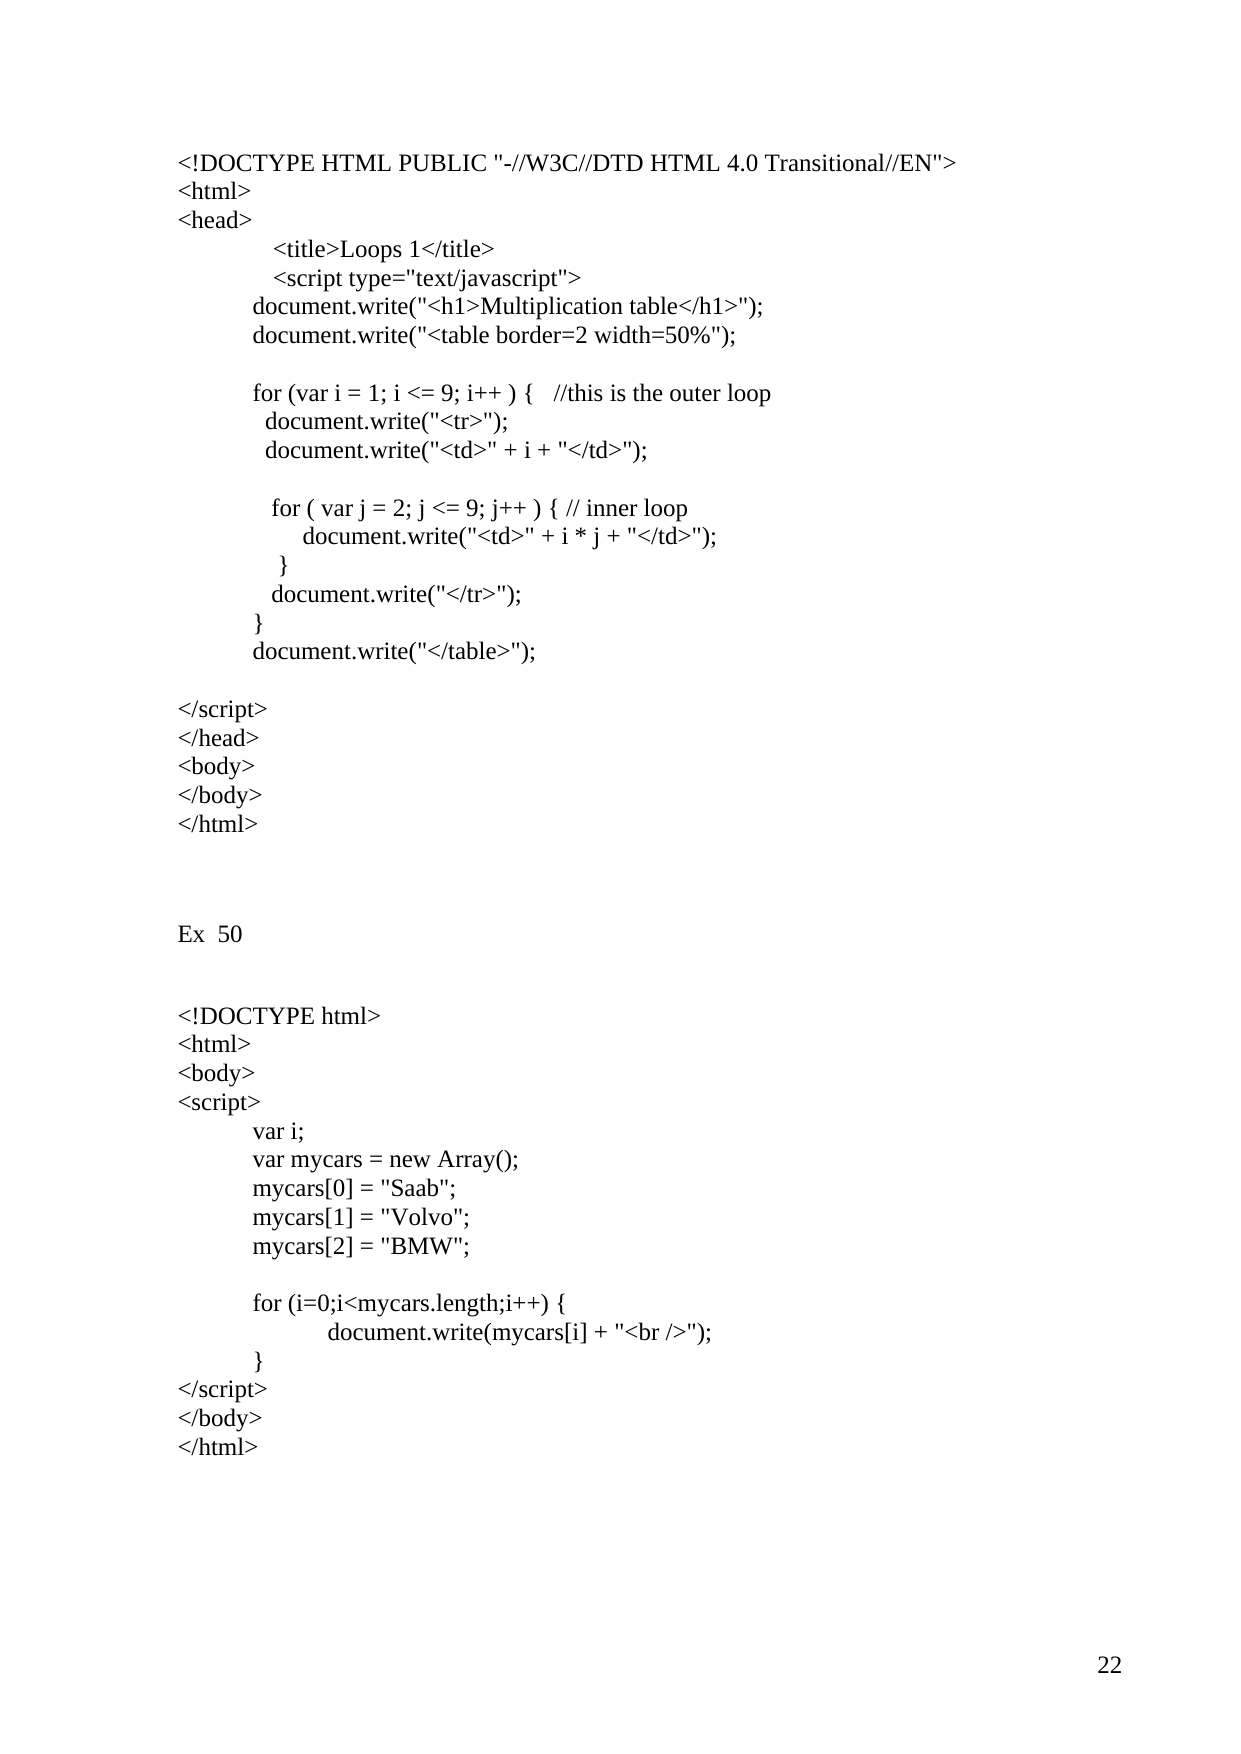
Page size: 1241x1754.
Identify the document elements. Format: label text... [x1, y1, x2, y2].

text </body> [177, 780, 1122, 809]
text document.write("<td>" + i + "</td>"); [252, 435, 1122, 464]
text mycars[1] = "Volvo"; [177, 1202, 1122, 1231]
text var mycars = new Array(); [177, 1144, 1122, 1173]
text <!DOCTYPE HTML PUBLIC "-//W3C//DTD HTML 4.0 Transitional//EN"> [177, 148, 1122, 176]
text } [252, 1346, 1122, 1374]
text </html> [177, 809, 1122, 838]
text document.write("<tr>"); [252, 406, 1122, 435]
text document.write("<td>" + i * j + "</td>"); [252, 521, 1122, 550]
text document.write("<h1>Multiplication table</h1>"); [252, 291, 1122, 320]
text for (var i = 1; i <= 9; i++ ) { //this is the outer loop [252, 378, 1122, 406]
text var i; [177, 1116, 1122, 1144]
text Ex 50 [177, 919, 1122, 948]
text </script> [177, 1374, 1122, 1403]
text mycars[2] = "BMW"; [177, 1231, 1122, 1259]
text for ( var j = 2; j <= 9; j++ ) { // inner loop [252, 493, 1122, 521]
text document.write(mycars[i] + "<br />"); [252, 1317, 1122, 1346]
text </script> [177, 694, 1122, 723]
text for (i=0;i<mycars.length;i++) { [177, 1288, 1122, 1317]
text <title>Loops 1</title> [177, 234, 1122, 263]
text document.write("</tr>"); [252, 579, 1122, 608]
text </body> [177, 1403, 1122, 1432]
text } [252, 550, 1122, 579]
text } [252, 608, 1122, 636]
text document.write("<table border=2 width=50%"); [252, 320, 1122, 349]
text <head> [177, 205, 1122, 234]
text </head> [177, 723, 1122, 751]
text document.write("</table>"); [252, 636, 1122, 665]
text <script type="text/javascript"> [177, 263, 1122, 291]
text </html> [177, 1432, 1122, 1461]
text <html> [177, 176, 1122, 205]
text mycars[0] = "Saab"; [177, 1173, 1122, 1202]
text <script> [177, 1087, 1122, 1116]
text <body> [177, 751, 1122, 780]
text <!DOCTYPE html> [177, 1001, 1122, 1029]
text <body> [177, 1058, 1122, 1087]
text <html> [177, 1029, 1122, 1058]
